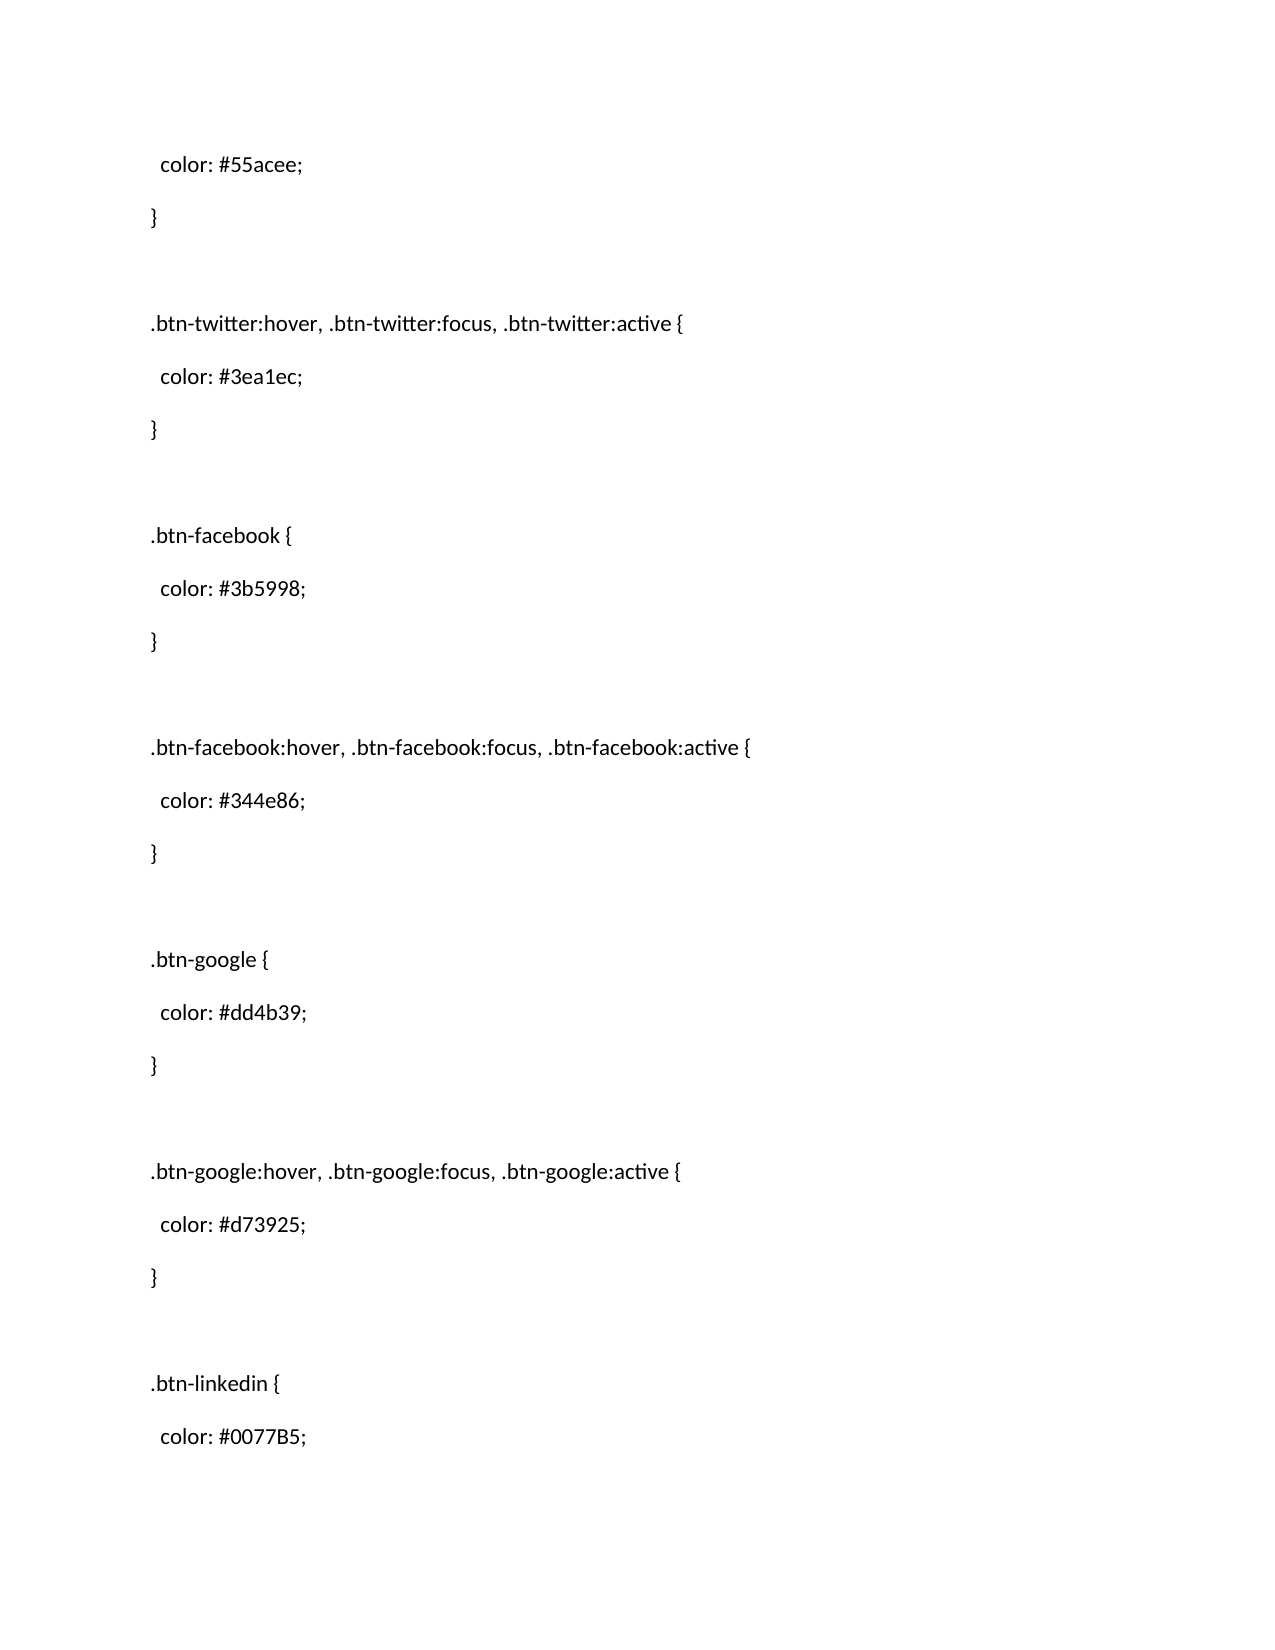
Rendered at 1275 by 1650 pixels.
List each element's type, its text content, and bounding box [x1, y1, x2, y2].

text color: #d73925; [150, 1210, 1125, 1238]
text .btn-facebook:hover, .btn-facebook:focus, .btn-facebook:active { [150, 733, 1125, 761]
text } [150, 415, 1125, 443]
text } [150, 1263, 1125, 1291]
text .btn-google { [150, 945, 1125, 973]
text } [150, 203, 1125, 231]
text color: #0077B5; [150, 1422, 1125, 1451]
text .btn-google:hover, .btn-google:focus, .btn-google:active { [150, 1157, 1125, 1185]
text color: #344e86; [150, 786, 1125, 814]
text color: #3b5998; [150, 574, 1125, 602]
text color: #dd4b39; [150, 998, 1125, 1026]
text .btn-facebook { [150, 521, 1125, 549]
text } [150, 839, 1125, 867]
text color: #55acee; [150, 150, 1125, 178]
text } [150, 1051, 1125, 1079]
text } [150, 627, 1125, 655]
text .btn-linkedin { [150, 1369, 1125, 1397]
text color: #3ea1ec; [150, 362, 1125, 390]
text .btn-twitter:hover, .btn-twitter:focus, .btn-twitter:active { [150, 309, 1125, 337]
